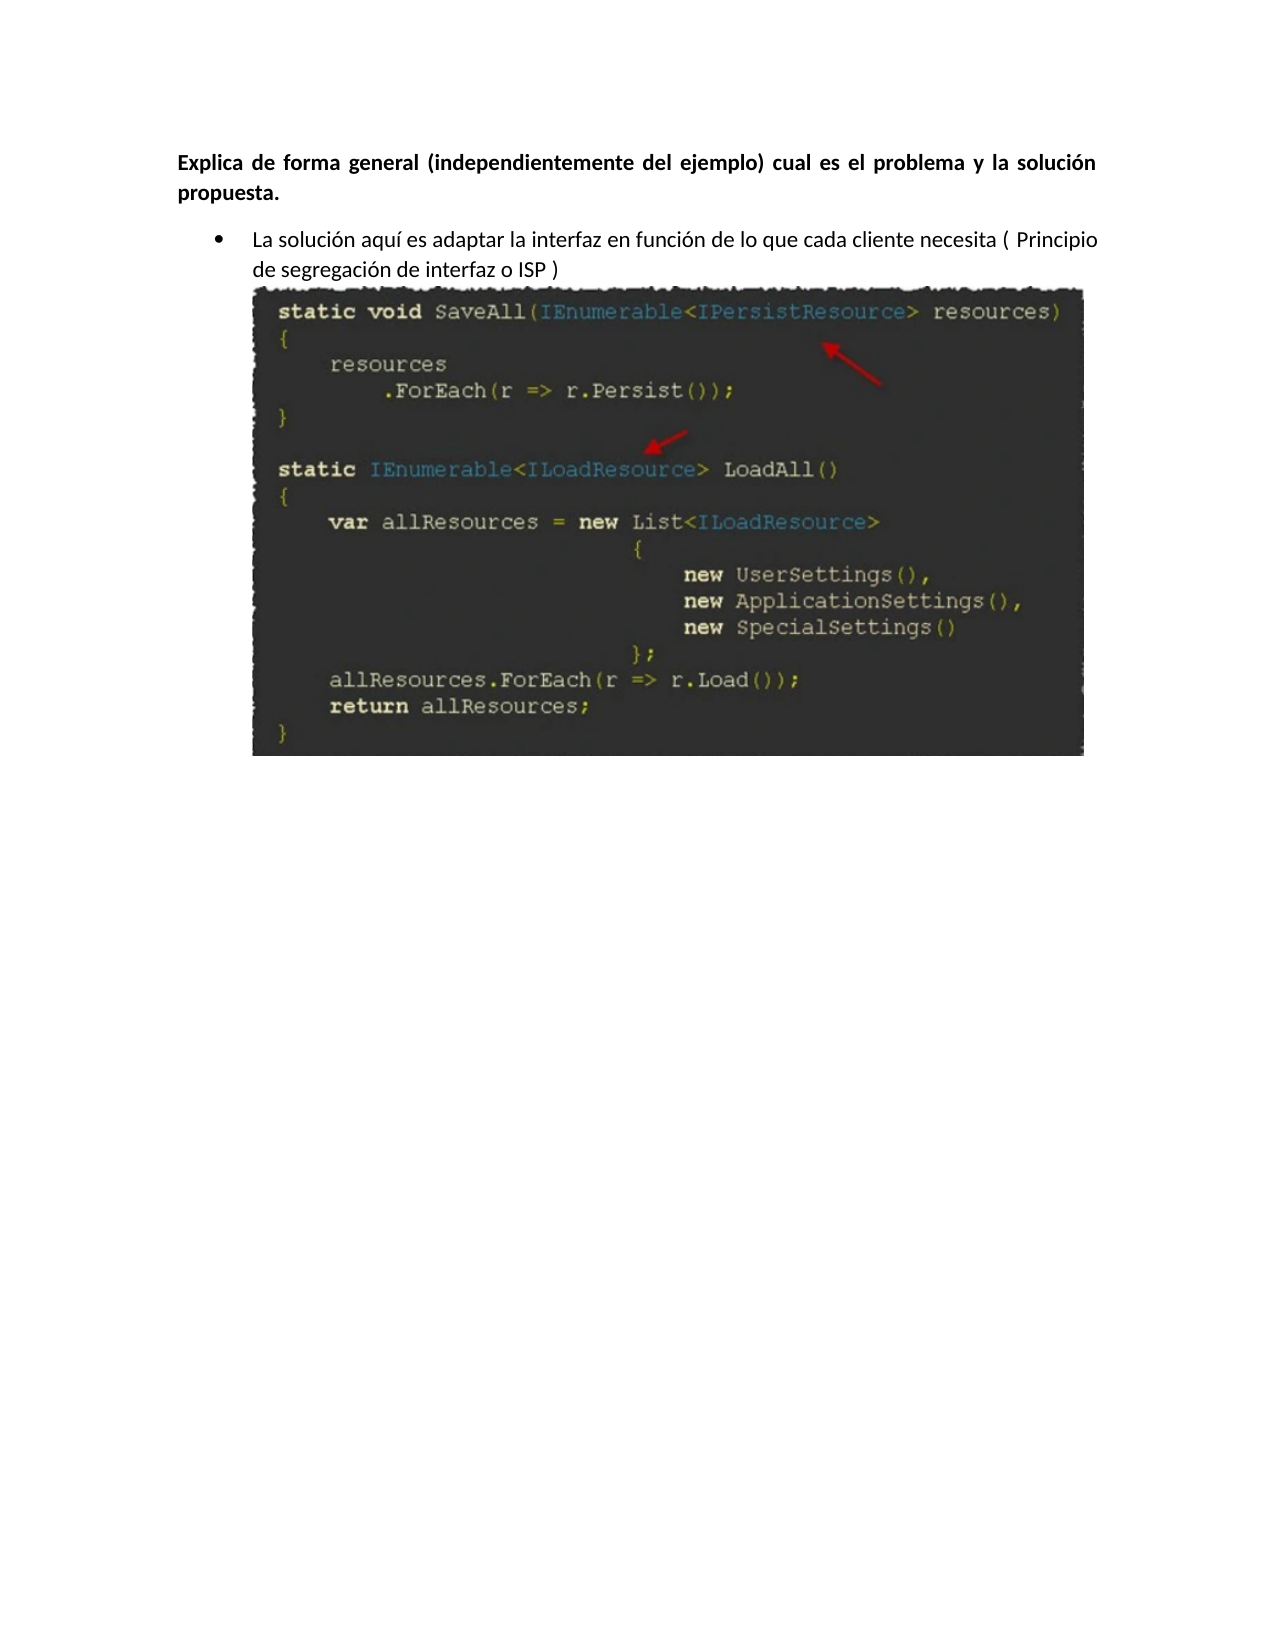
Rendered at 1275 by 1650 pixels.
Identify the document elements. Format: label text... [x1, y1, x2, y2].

text Explica de forma general (independientemente del ejemplo) cual es el problema y la solución propuesta. [177, 148, 1098, 206]
list La solución aquí es adaptar la interfaz en función de lo que cada cliente necesita ( Principio de segregación de interfaz o ISP ) [215, 225, 1098, 283]
picture [252, 285, 1084, 756]
